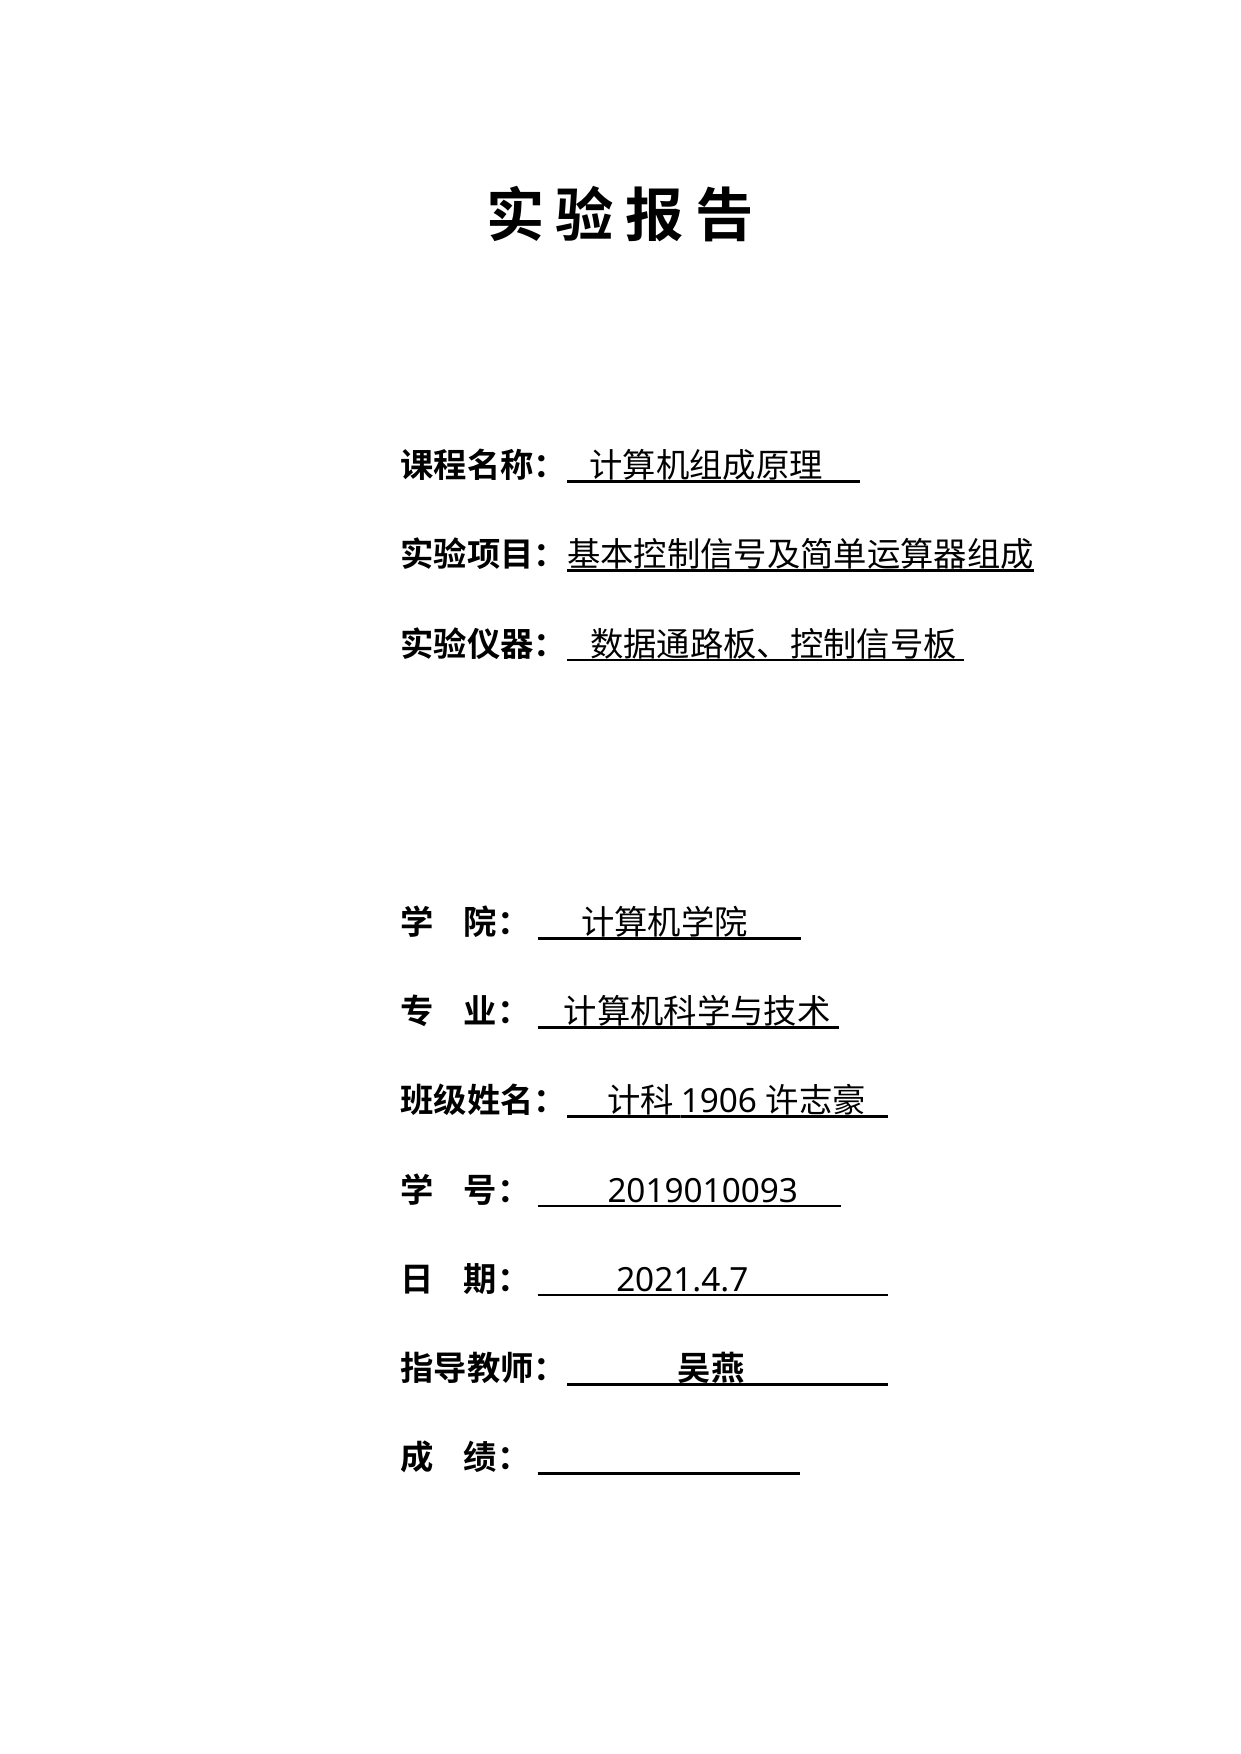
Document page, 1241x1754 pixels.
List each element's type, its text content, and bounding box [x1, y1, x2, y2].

text 实验项目：基本控制信号及简单运算器组成 [400, 520, 1053, 585]
text 实验仪器： 数据通路板、控制信号板 [400, 609, 1053, 674]
text 课程名称： 计算机组成原理 [400, 431, 1053, 496]
text 成 绩： [400, 1423, 1053, 1488]
text 日 期： 2021.4.7 [400, 1244, 1053, 1309]
text 指导教师： 吴燕 [400, 1333, 1053, 1398]
text 学 院： 计算机学院 [400, 888, 1053, 953]
title 实 验 报 告 [187, 162, 1053, 259]
text 学 号： 2019010093 [400, 1155, 1053, 1220]
text 班级姓名： 计科1906 许志豪 [400, 1066, 1053, 1131]
text 专 业： 计算机科学与技术 [400, 977, 1053, 1042]
